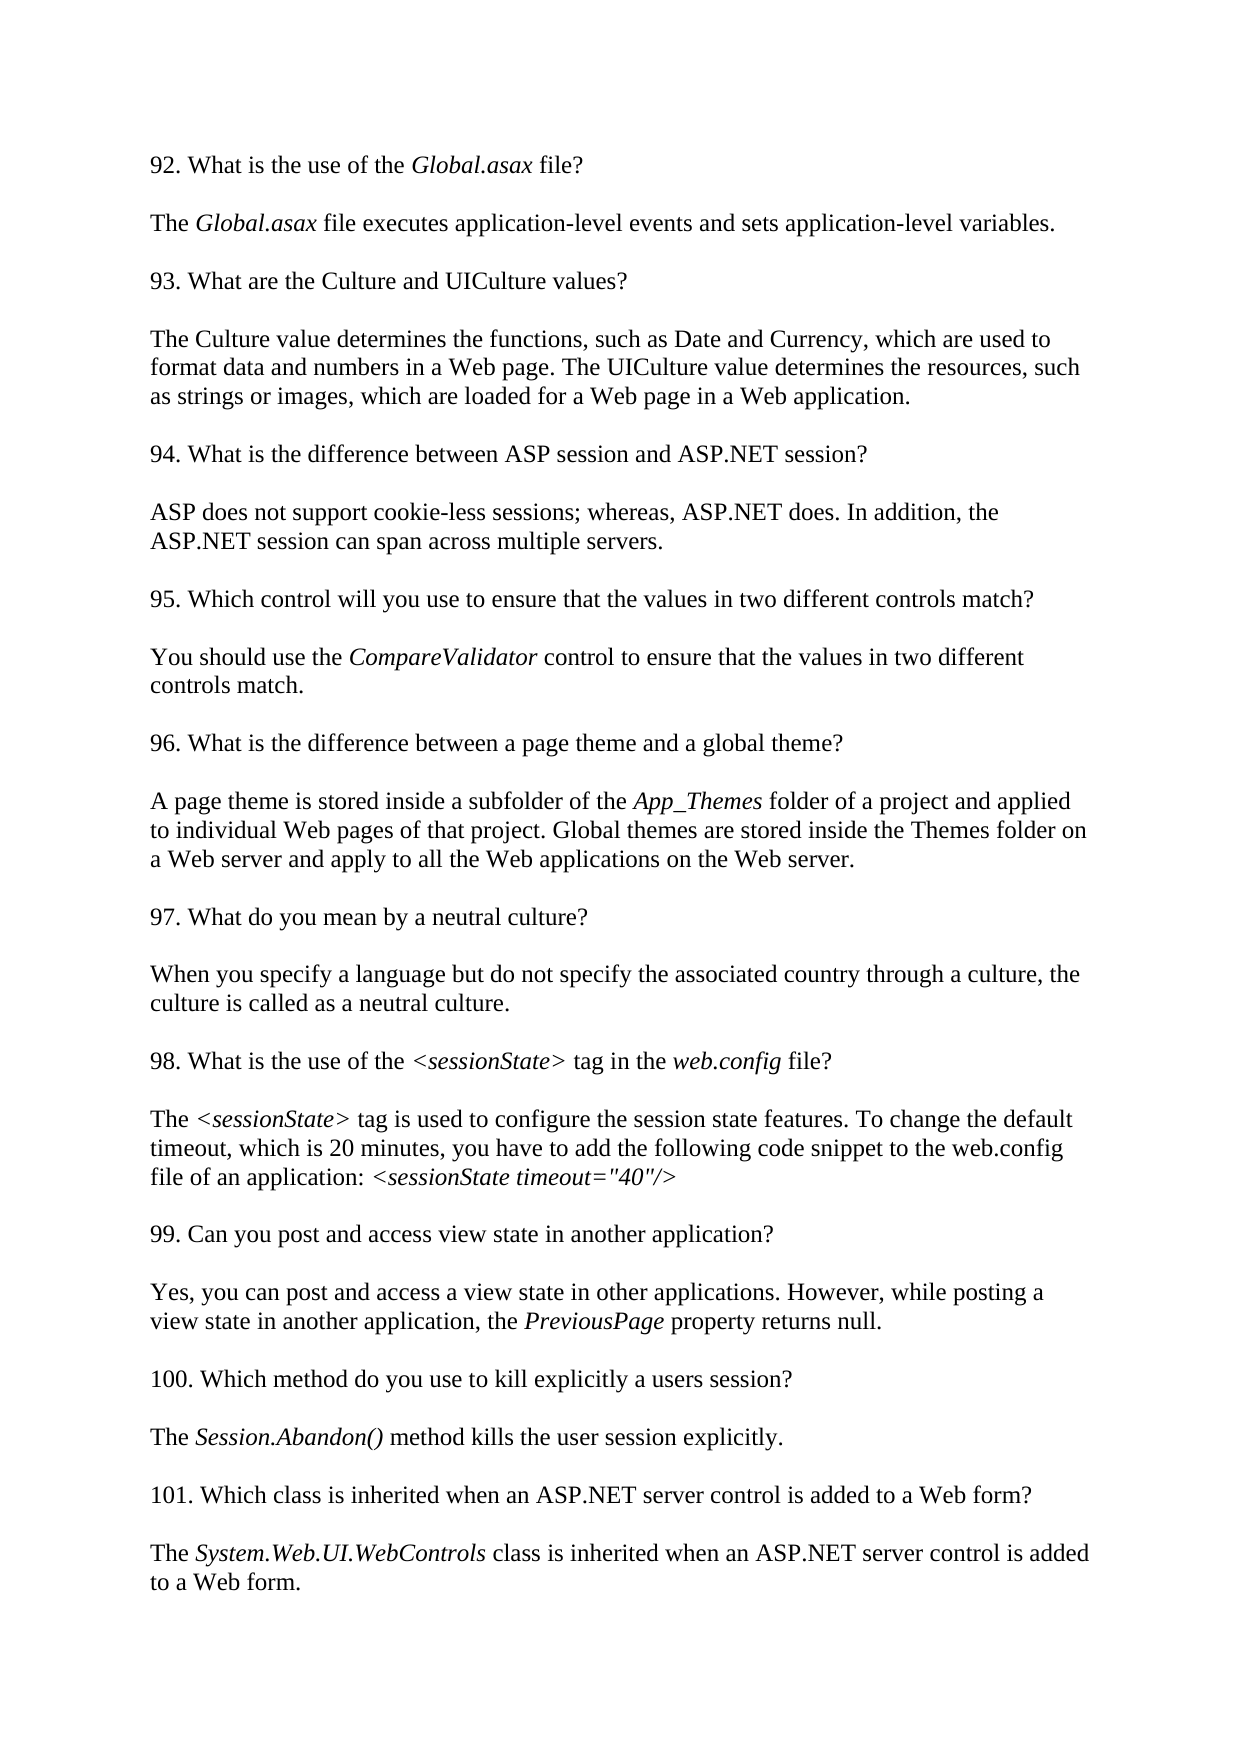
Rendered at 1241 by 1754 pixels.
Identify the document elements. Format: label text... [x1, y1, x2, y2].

text 100. Which method do you use to kill explicitly a users session? [150, 1364, 1090, 1393]
text The System.Web.UI.WebControls class is inherited when an ASP.NET server control is added to a Web form. [150, 1538, 1090, 1595]
text 99. Can you post and access view state in another application? [150, 1219, 1090, 1248]
text 93. What are the Culture and UICulture values? [150, 266, 1090, 294]
text The <sessionState> tag is used to configure the session state features. To change the default timeout, which is 20 minutes, you have to add the following code snippet to the web.config file of an application: <sessionState timeout="40"/> [150, 1104, 1090, 1190]
text 95. Which control will you use to ensure that the values in two different controls match? [150, 584, 1090, 612]
text You should use the CompareValidator control to ensure that the values in two different controls match. [150, 642, 1090, 699]
text The Culture value determines the functions, such as Date and Currency, which are used to format data and numbers in a Web page. The UICulture value determines the resources, such as strings or images, which are loaded for a Web page in a Web application. [150, 324, 1090, 410]
text 96. What is the difference between a page theme and a global theme? [150, 728, 1090, 757]
text A page theme is stored inside a subfolder of the App_Themes folder of a project and applied to individual Web pages of that project. Global themes are stored inside the Themes folder on a Web server and apply to all the Web applications on the Web server. [150, 786, 1090, 872]
text The Global.asax file executes application-level events and sets application-level variables. [150, 208, 1090, 237]
text Yes, you can post and access a view state in other applications. However, while posting a view state in another application, the PreviousPage property returns null. [150, 1277, 1090, 1335]
text When you specify a language but do not specify the associated country through a culture, the culture is called as a neutral culture. [150, 959, 1090, 1017]
text ASP does not support cookie-less sessions; whereas, ASP.NET does. In addition, the ASP.NET session can span across multiple servers. [150, 497, 1090, 554]
text 94. What is the difference between ASP session and ASP.NET session? [150, 439, 1090, 468]
text 97. What do you mean by a neutral culture? [150, 902, 1090, 930]
text 98. What is the use of the <sessionState> tag in the web.config file? [150, 1046, 1090, 1075]
text 101. Which class is inherited when an ASP.NET server control is added to a Web form? [150, 1480, 1090, 1509]
text 92. What is the use of the Global.asax file? [150, 150, 1090, 179]
text The Session.Abandon() method kills the user session explicitly. [150, 1422, 1090, 1451]
